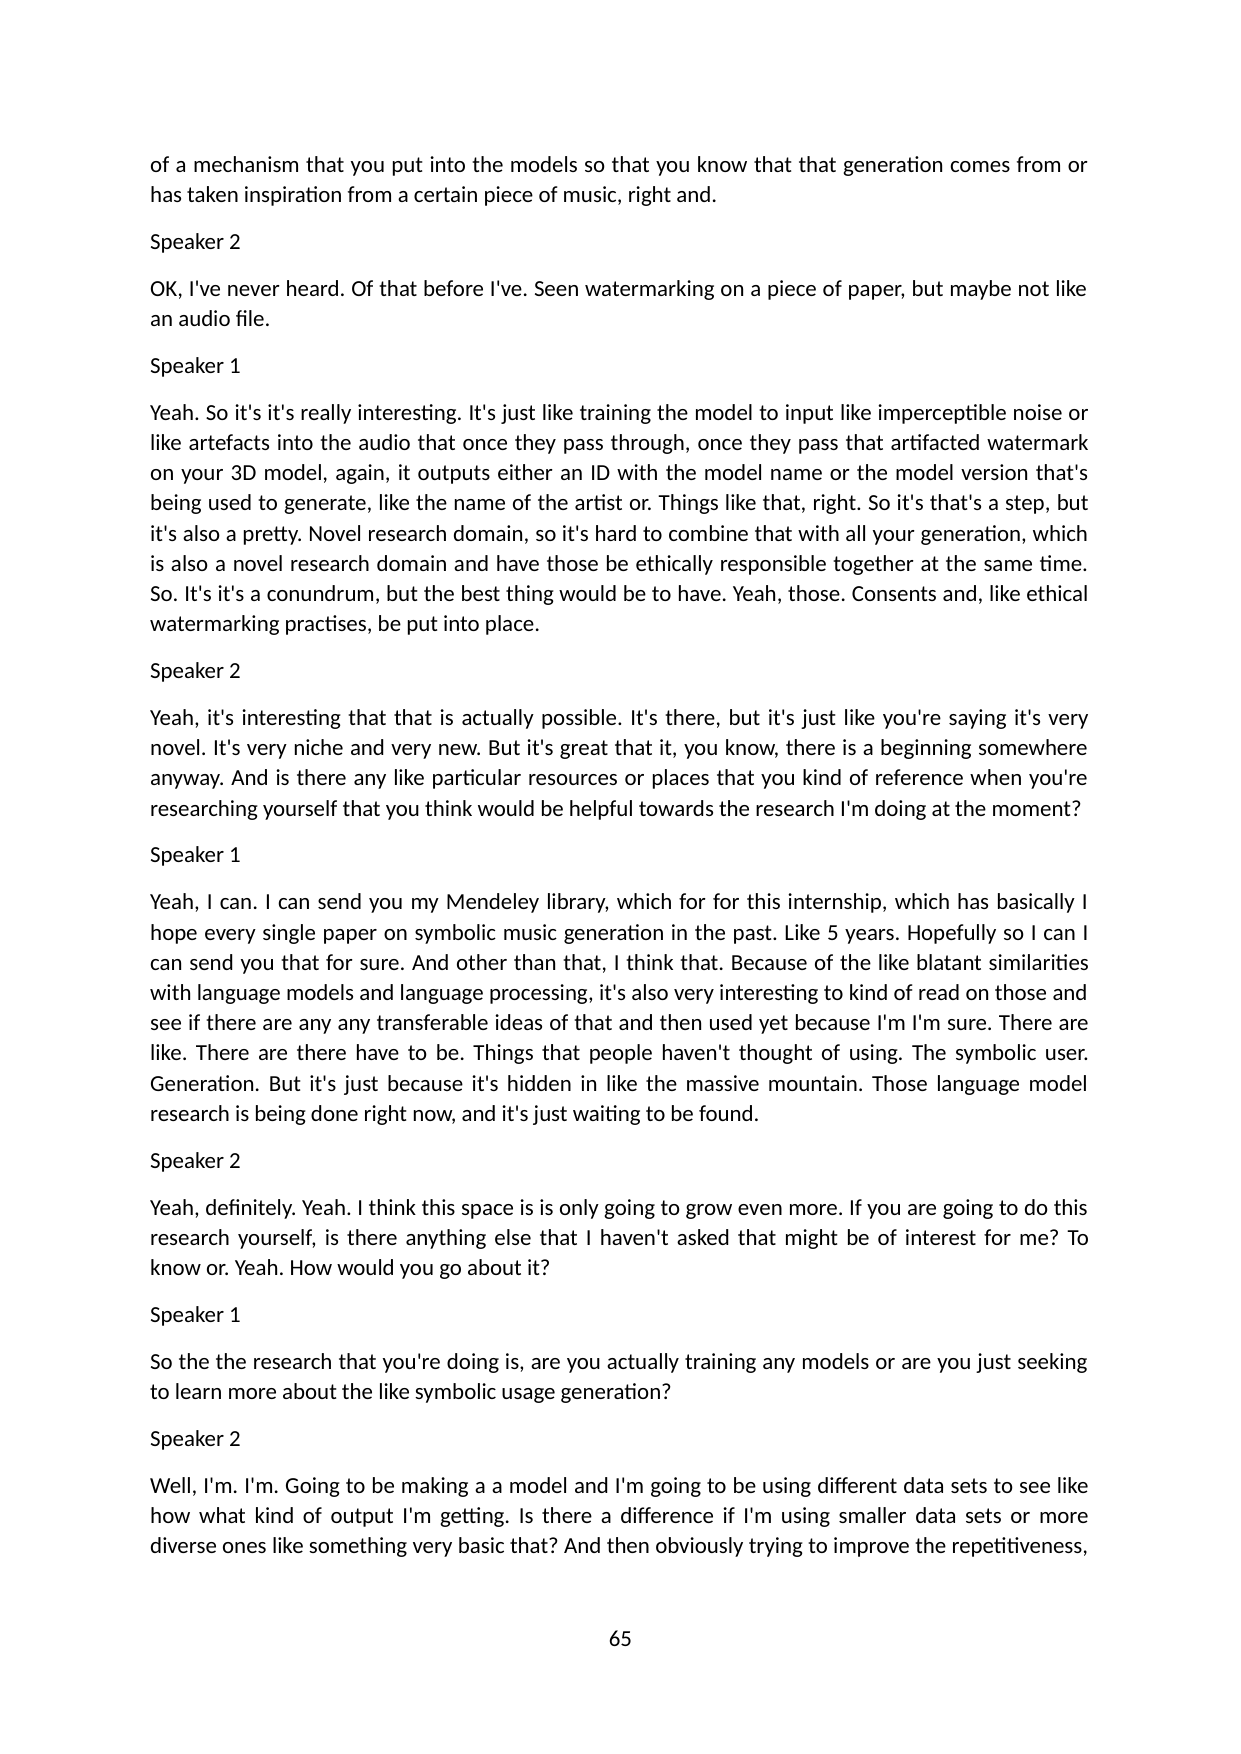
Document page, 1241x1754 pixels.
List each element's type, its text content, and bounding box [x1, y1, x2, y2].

text Yeah, definitely. Yeah. I think this space is is only going to grow even more. If you are going to do this research yourself, is there anything else that I haven't asked that might be of interest for me? To know or. Yeah. How would you go about it? [150, 1193, 1090, 1281]
text Speaker 2 [150, 656, 1090, 684]
text Speaker 2 [150, 1146, 1090, 1174]
text Yeah, it's interesting that that is actually possible. It's there, but it's just like you're saying it's very novel. It's very niche and very new. But it's great that it, you know, there is a beginning somewhere anyway. And is there any like particular resources or places that you kind of reference when you're researching yourself that you think would be helpful towards the research I'm doing at the moment? [150, 703, 1090, 822]
text Yeah. So it's it's really interesting. It's just like training the model to input like imperceptible noise or like artefacts into the audio that once they pass through, once they pass that artifacted watermark on your 3D model, again, it outputs either an ID with the model name or the model version that's being used to generate, like the name of the artist or. Things like that, right. So it's that's a step, but it's also a pretty. Novel research domain, so it's hard to combine that with all your generation, which is also a novel research domain and have those be ethically responsible together at the same time. So. It's it's a conundrum, but the best thing would be to have. Yeah, those. Consents and, like ethical watermarking practises, be put into place. [150, 398, 1090, 637]
text Yeah, I can. I can send you my Mendeley library, which for for this internship, which has basically I hope every single paper on symbolic music generation in the past. Like 5 years. Hopefully so I can I can send you that for sure. And other than that, I think that. Because of the like blatant similarities with language models and language processing, it's also very interesting to kind of read on those and see if there are any any transferable ideas of that and then used yet because I'm I'm sure. There are like. There are there have to be. Things that people haven't thought of using. The symbolic user. Generation. But it's just because it's hidden in like the massive mountain. Those language model research is being done right now, and it's just waiting to be found. [150, 887, 1090, 1127]
text So the the research that you're doing is, are you actually training any models or are you just seeking to learn more about the like symbolic usage generation? [150, 1347, 1090, 1405]
text OK, I've never heard. Of that before I've. Seen watermarking on a piece of paper, but maybe not like an audio file. [150, 274, 1090, 332]
text Speaker 1 [150, 841, 1090, 869]
text Speaker 2 [150, 1424, 1090, 1452]
text Speaker 1 [150, 351, 1090, 379]
text Speaker 2 [150, 227, 1090, 255]
text Speaker 1 [150, 1300, 1090, 1328]
